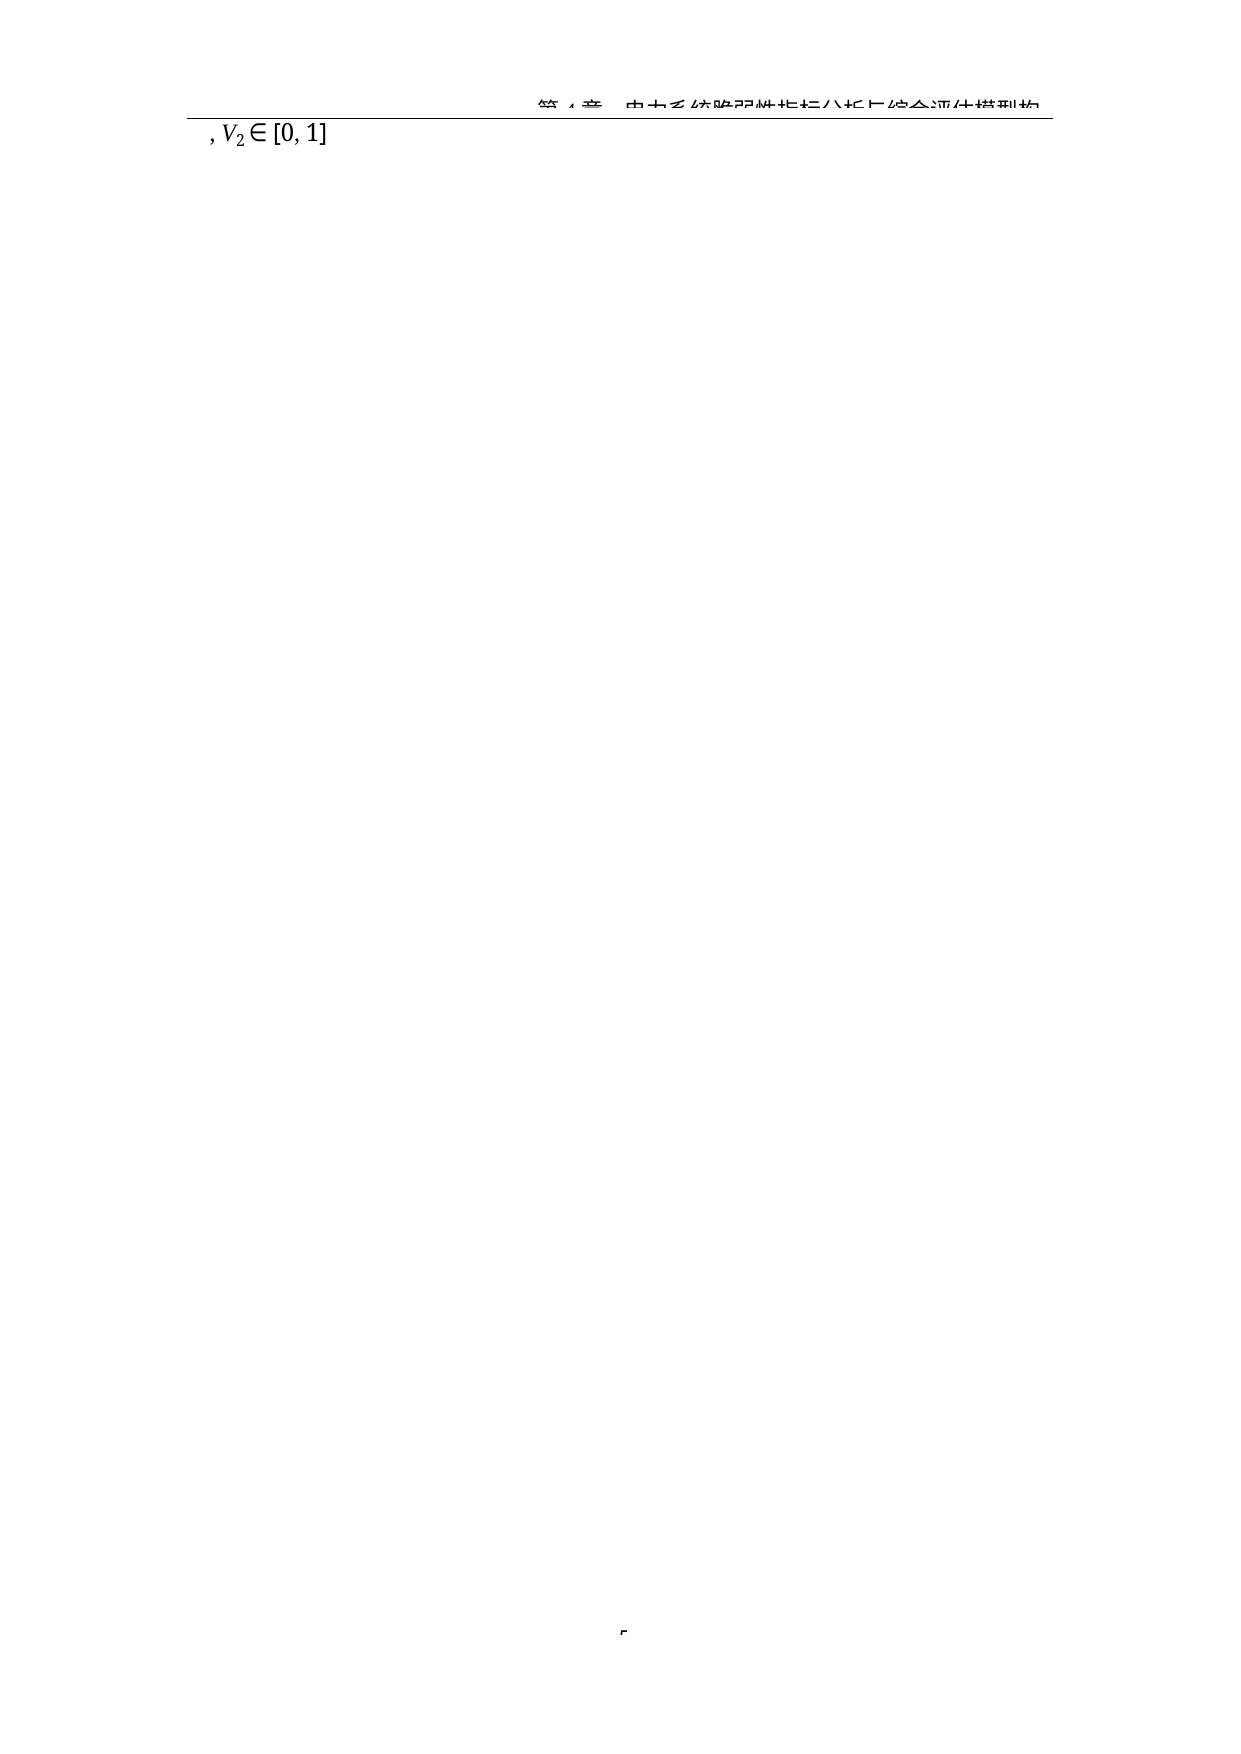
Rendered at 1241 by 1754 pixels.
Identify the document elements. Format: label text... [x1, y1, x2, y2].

text , V2 ∈ [0, 1] [209, 119, 552, 148]
